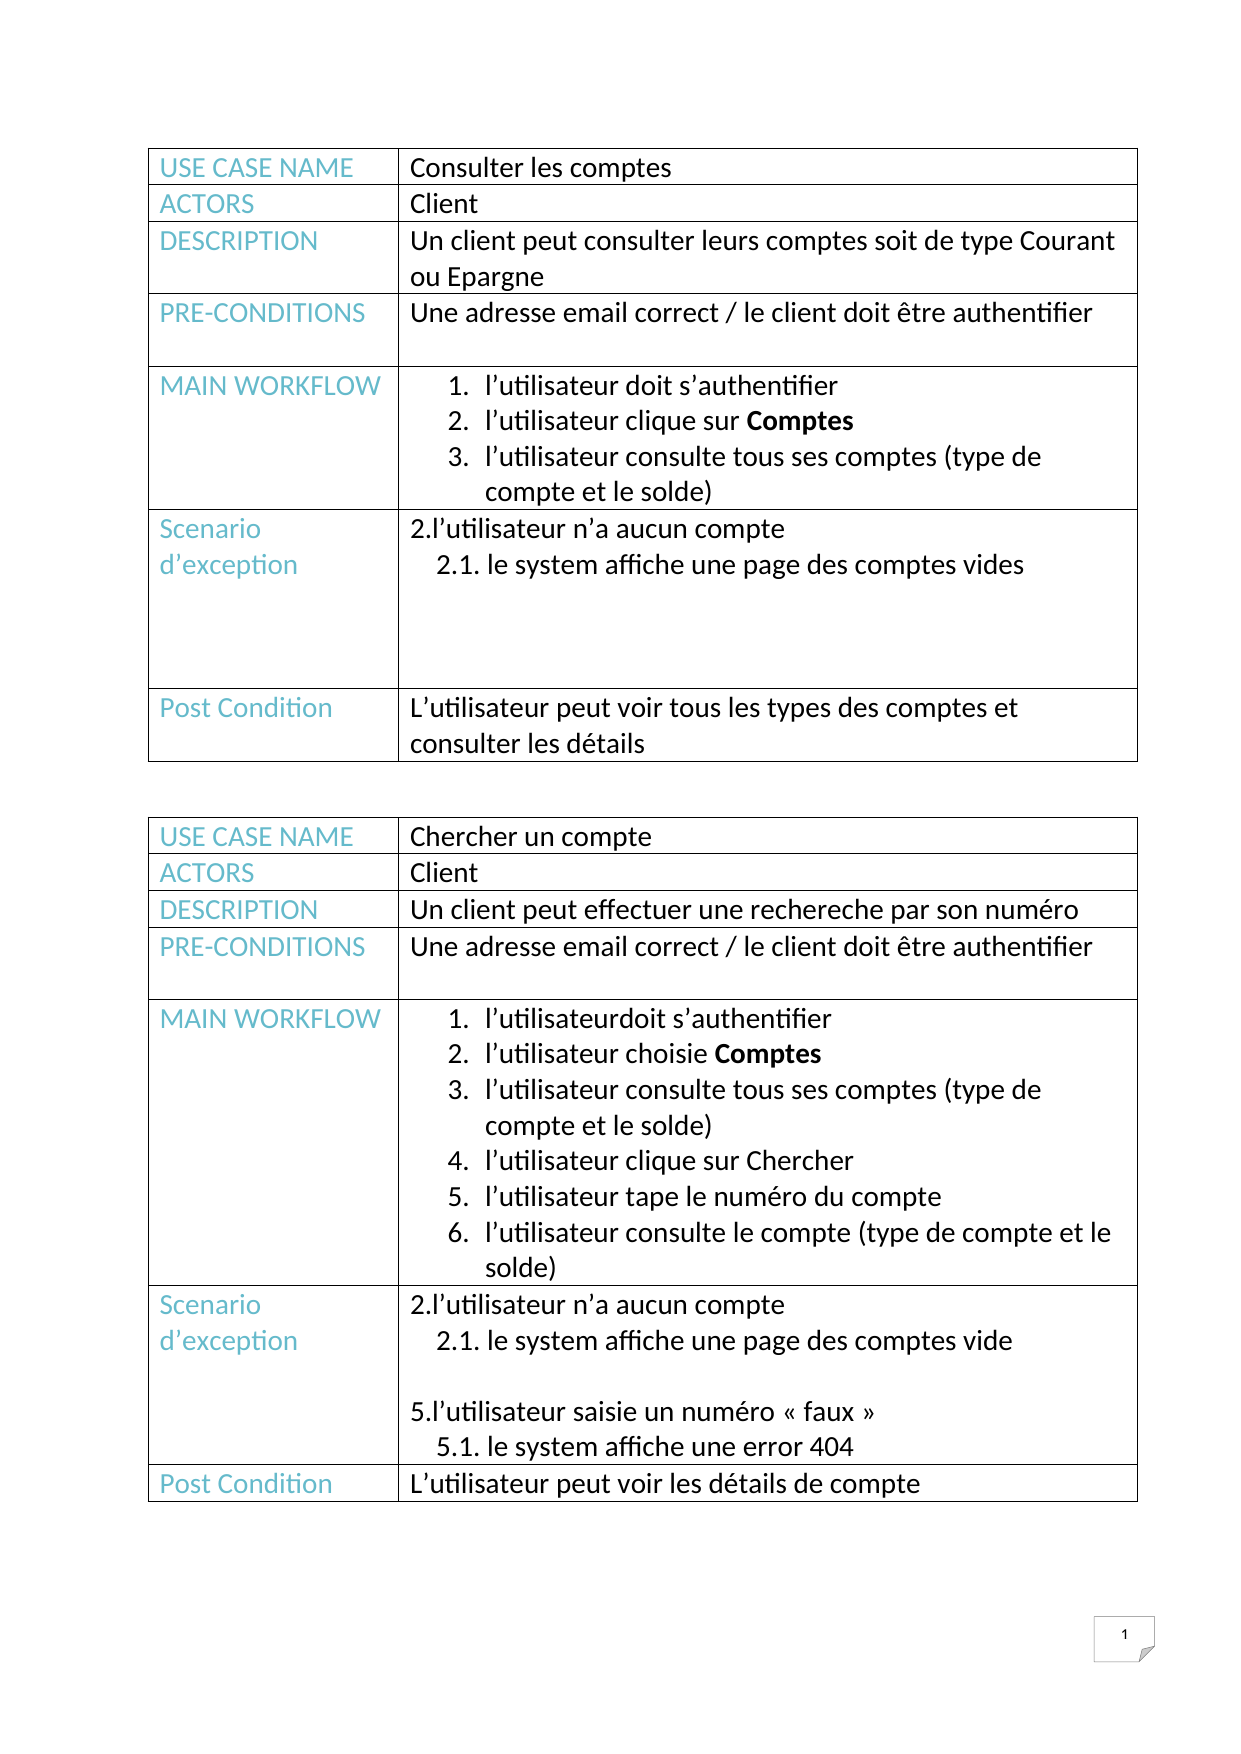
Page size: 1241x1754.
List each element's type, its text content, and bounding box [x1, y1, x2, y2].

table_cell L’utilisateur peut voir les détails de compte [399, 1465, 1137, 1501]
table_cell DESCRIPTION [149, 891, 398, 927]
table_cell MAIN WORKFLOW [149, 1000, 398, 1285]
table_cell 2.l’utilisateur n’a aucun compte 2.1. le system affiche une page des comptes vides [399, 510, 1137, 688]
table_cell Scenario d’exception [149, 510, 398, 688]
table_cell PRE-CONDITIONS [149, 294, 398, 366]
table_cell PRE-CONDITIONS [149, 928, 398, 999]
table_cell L’utilisateur peut voir tous les types des comptes et consulter les détails [399, 689, 1137, 761]
table_cell ACTORS [149, 185, 398, 221]
table_cell 2.l’utilisateur n’a aucun compte 2.1. le system affiche une page des comptes vide 5.l’utilisateur saisie un numéro « faux » 5.1. le system affiche une error 404 [399, 1286, 1137, 1464]
table_cell Un client peut effectuer une rechereche par son numéro [399, 891, 1137, 927]
table_cell MAIN WORKFLOW [149, 367, 398, 509]
table_cell ACTORS [149, 854, 398, 890]
table_cell DESCRIPTION [149, 222, 398, 293]
table_header USE CASE NAME [149, 818, 398, 853]
table_cell Client [399, 185, 1137, 221]
table_cell Une adresse email correct / le client doit être authentifier [399, 928, 1137, 999]
table_header Consulter les comptes [399, 149, 1137, 184]
table_cell Client [399, 854, 1137, 890]
table_cell l’utilisateur doit s’authentifier l’utilisateur clique sur Comptes l’utilisateur consulte tous ses comptes (type de compte et le solde) [399, 367, 1137, 509]
table_cell Post Condition [149, 1465, 398, 1501]
table_header Chercher un compte [399, 818, 1137, 853]
table_cell Une adresse email correct / le client doit être authentifier [399, 294, 1137, 366]
table_cell Un client peut consulter leurs comptes soit de type Courant ou Epargne [399, 222, 1137, 293]
table_cell l’utilisateurdoit s’authentifier l’utilisateur choisie Comptes l’utilisateur consulte tous ses comptes (type de compte et le solde) l’utilisateur clique sur Chercher l’utilisateur tape le numéro du compte l’utilisateur consulte le compte (type de compte et le solde) [399, 1000, 1137, 1285]
table_cell Post Condition [149, 689, 398, 761]
table_header USE CASE NAME [149, 149, 398, 184]
table_cell Scenario d’exception [149, 1286, 398, 1464]
